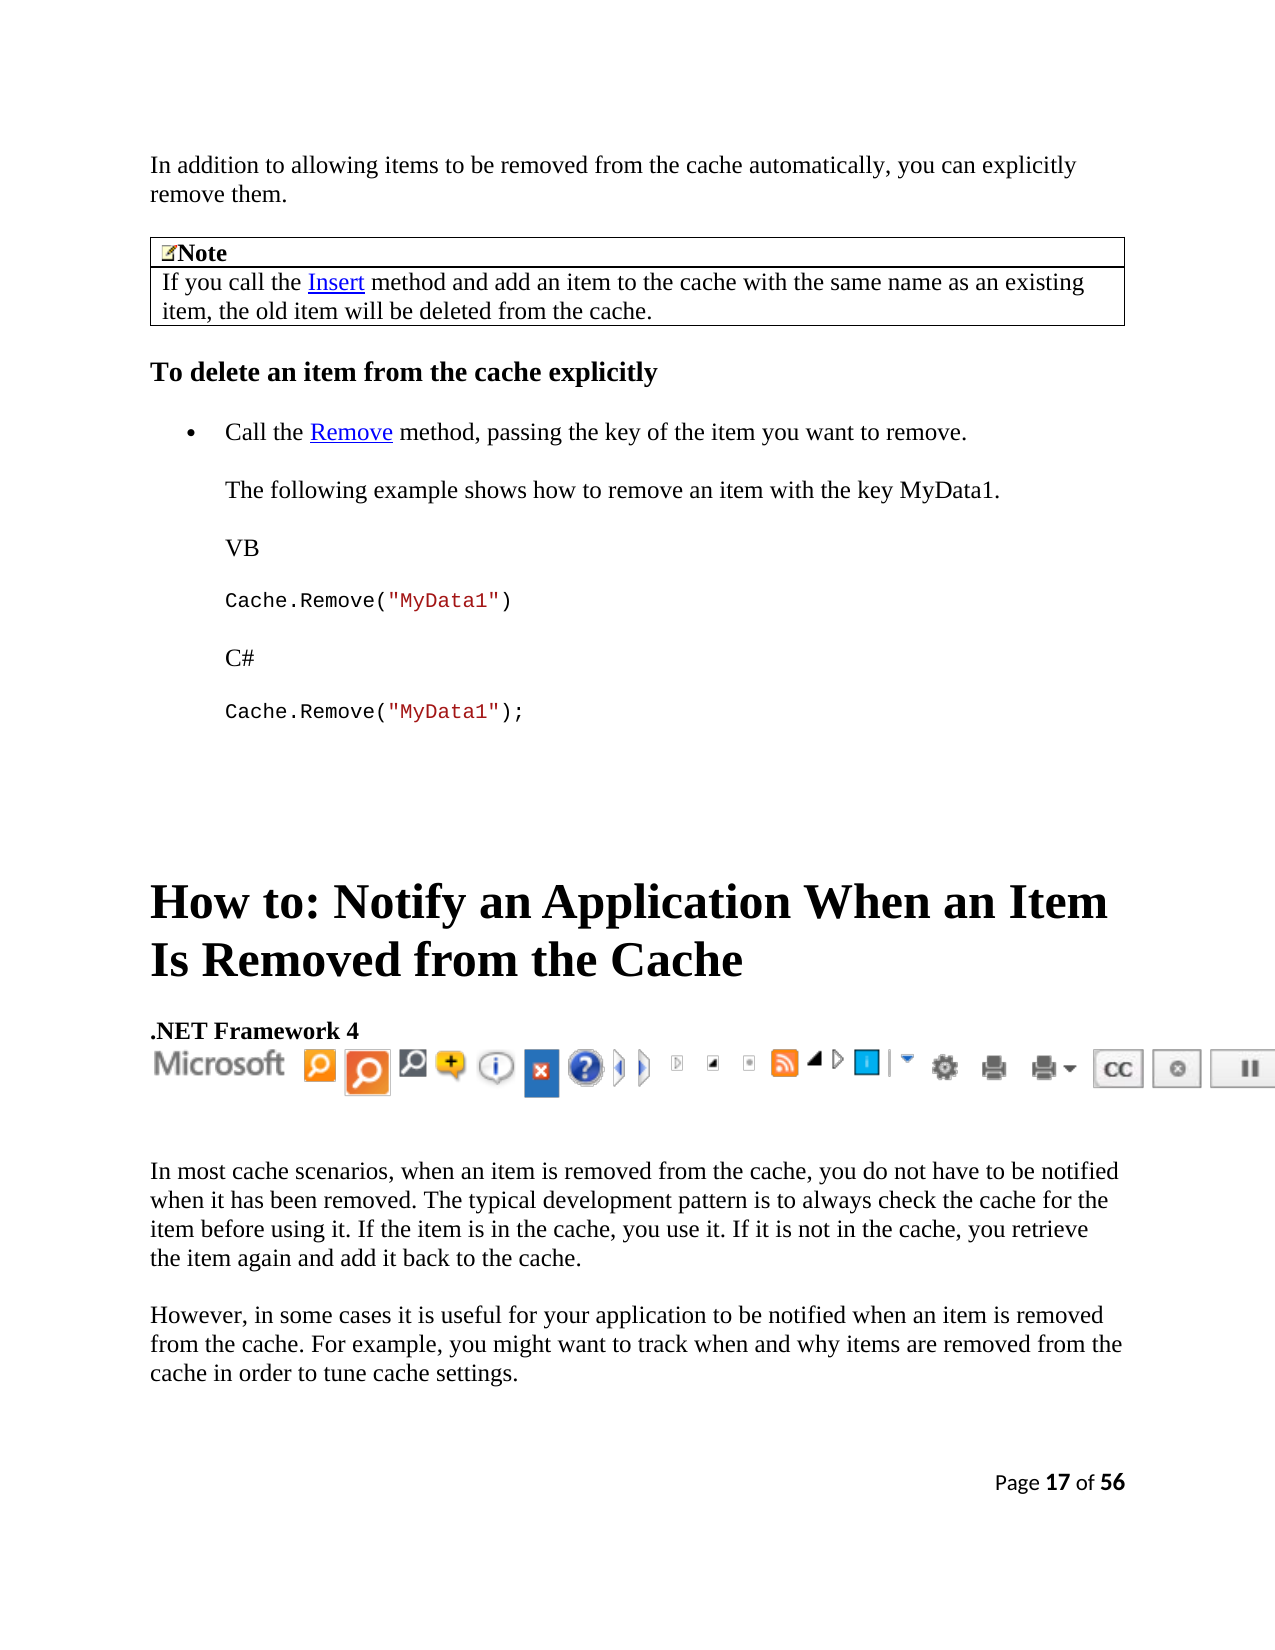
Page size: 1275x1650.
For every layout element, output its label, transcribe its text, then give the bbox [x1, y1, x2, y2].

text VB [225, 533, 1125, 561]
text The following example shows how to remove an item with the key MyData1. [225, 475, 1125, 503]
text .NET Framework 4 [150, 1016, 1125, 1045]
text In most cache scenarios, when an item is removed from the cache, you do not have to be notified when it has been removed. The typical development pattern is to always check the cache for the item before using it. If the item is in the cache, you use it. If it is not in the cache, you retrieve the item again and add it back to the cache. [150, 1156, 1125, 1271]
text In addition to allowing items to be removed from the cache automatically, you can explicitly remove them. [150, 150, 1125, 207]
text Cache.Remove("MyData1") [225, 591, 1125, 614]
text Cache.Remove("MyData1"); [225, 701, 1125, 725]
picture [161, 245, 178, 261]
table_header Note [151, 238, 1124, 266]
table_cell If you call the Insert method and add an item to the cache with the same name as an existing item, the old item will be deleted from the cache. [151, 268, 1124, 325]
text C# [225, 643, 1125, 672]
picture [150, 1045, 1275, 1128]
text How to: Notify an Application When an Item Is Removed from the Cache [150, 872, 1125, 987]
text To delete an item from the cache explicitly [150, 355, 1125, 388]
list Call the Remove method, passing the key of the item you want to remove. [187, 417, 1125, 446]
text However, in some cases it is useful for your application to be notified when an item is removed from the cache. For example, you might want to track when and why items are removed from the cache in order to tune cache settings. [150, 1301, 1125, 1387]
